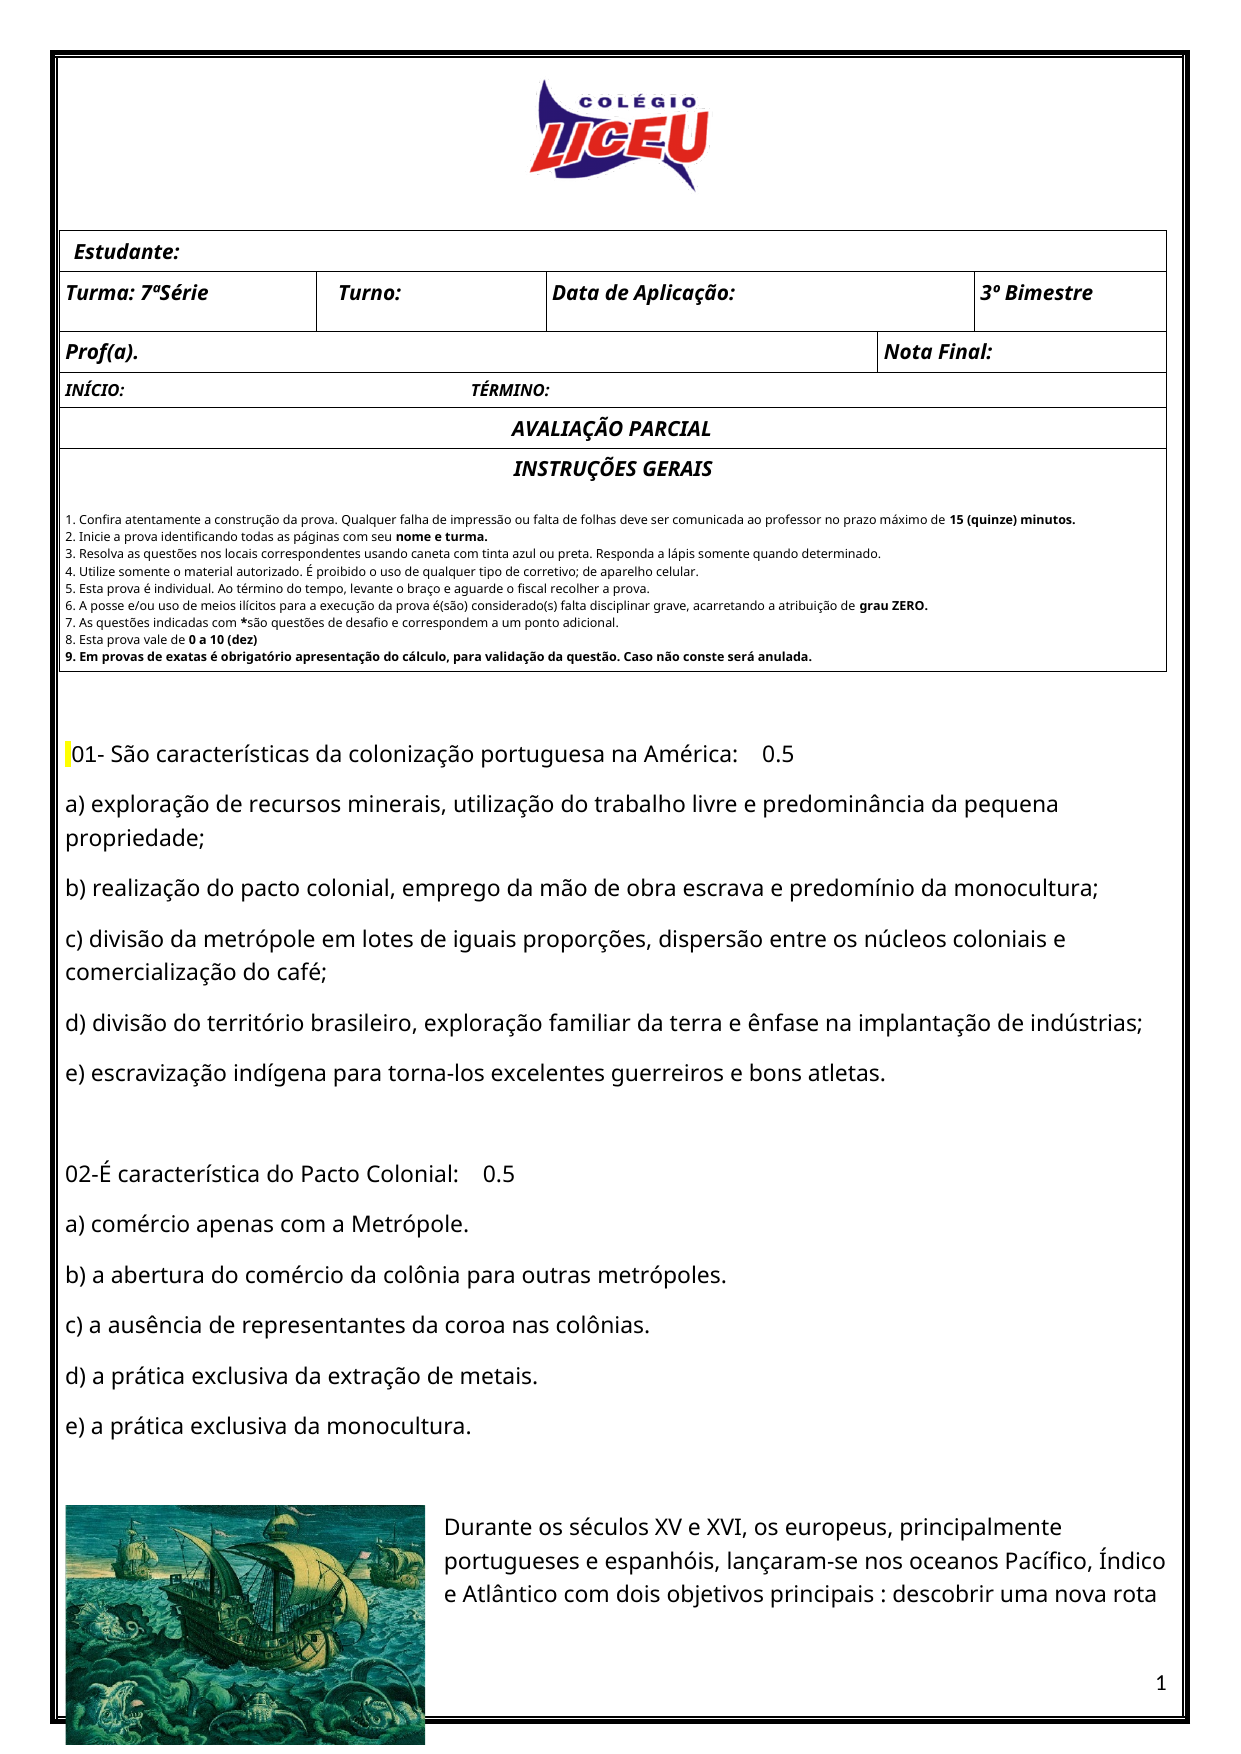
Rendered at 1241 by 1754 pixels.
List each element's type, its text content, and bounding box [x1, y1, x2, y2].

picture [519, 70, 719, 196]
table_cell Turma: 7ªSérie [60, 272, 316, 331]
text e) a prática exclusiva da monocultura. [65, 1410, 1167, 1441]
table_cell AVALIAÇÃO PARCIAL [60, 408, 1166, 448]
table_header Estudante: [60, 231, 1166, 271]
text b) a abertura do comércio da colônia para outras metrópoles. [65, 1259, 1167, 1290]
table_cell INÍCIO: TÉRMINO: [60, 373, 1166, 407]
table_cell Data de Aplicação: [547, 272, 974, 331]
table_cell Prof(a). [60, 332, 877, 372]
text c) divisão da metrópole em lotes de iguais proporções, dispersão entre os núcleos coloniais e comercialização do café; [65, 923, 1167, 988]
text e) escravização indígena para torna-los excelentes guerreiros e bons atletas. [65, 1057, 1167, 1088]
text 02-É característica do Pacto Colonial: 0.5 [65, 1158, 1167, 1189]
text a) exploração de recursos minerais, utilização do trabalho livre e predominância da pequena propriedade; [65, 788, 1167, 853]
text d) a prática exclusiva da extração de metais. [65, 1360, 1167, 1391]
table_cell 3º Bimestre [975, 272, 1166, 331]
picture [65, 1505, 426, 1745]
text 01- São características da colonização portuguesa na América: 0.5 [65, 738, 1167, 769]
text b) realização do pacto colonial, emprego da mão de obra escrava e predomínio da monocultura; [65, 872, 1167, 903]
table_cell INSTRUÇÕES GERAIS 1. Confira atentamente a construção da prova. Qualquer falha de impressão ou falta de folhas deve ser comunicada ao professor no prazo máximo de 15 (quinze) minutos. 2. Inicie a prova identificando todas as páginas com seu nome e turma. 3. Resolva as questões nos locais correspondentes usando caneta com tinta azul ou preta. Responda a lápis somente quando determinado. 4. Utilize somente o material autorizado. É proibido o uso de qualquer tipo de corretivo; de aparelho celular. 5. Esta prova é individual. Ao término do tempo, levante o braço e aguarde o fiscal recolher a prova. 6. A posse e/ou uso de meios ilícitos para a execução da prova é(são) considerado(s) falta disciplinar grave, acarretando a atribuição de grau ZERO. 7. As questões indicadas com *são questões de desafio e correspondem a um ponto adicional. 8. Esta prova vale de 0 a 10 (dez) 9. Em provas de exatas é obrigatório apresentação do cálculo, para validação da questão. Caso não conste será anulada. [60, 449, 1166, 671]
text c) a ausência de representantes da coroa nas colônias. [65, 1309, 1167, 1341]
table_cell Turno: [317, 272, 546, 331]
text d) divisão do território brasileiro, exploração familiar da terra e ênfase na implantação de indústrias; [65, 1007, 1167, 1038]
text a) comércio apenas com a Metrópole. [65, 1208, 1167, 1240]
table_cell Nota Final: [878, 332, 1166, 372]
